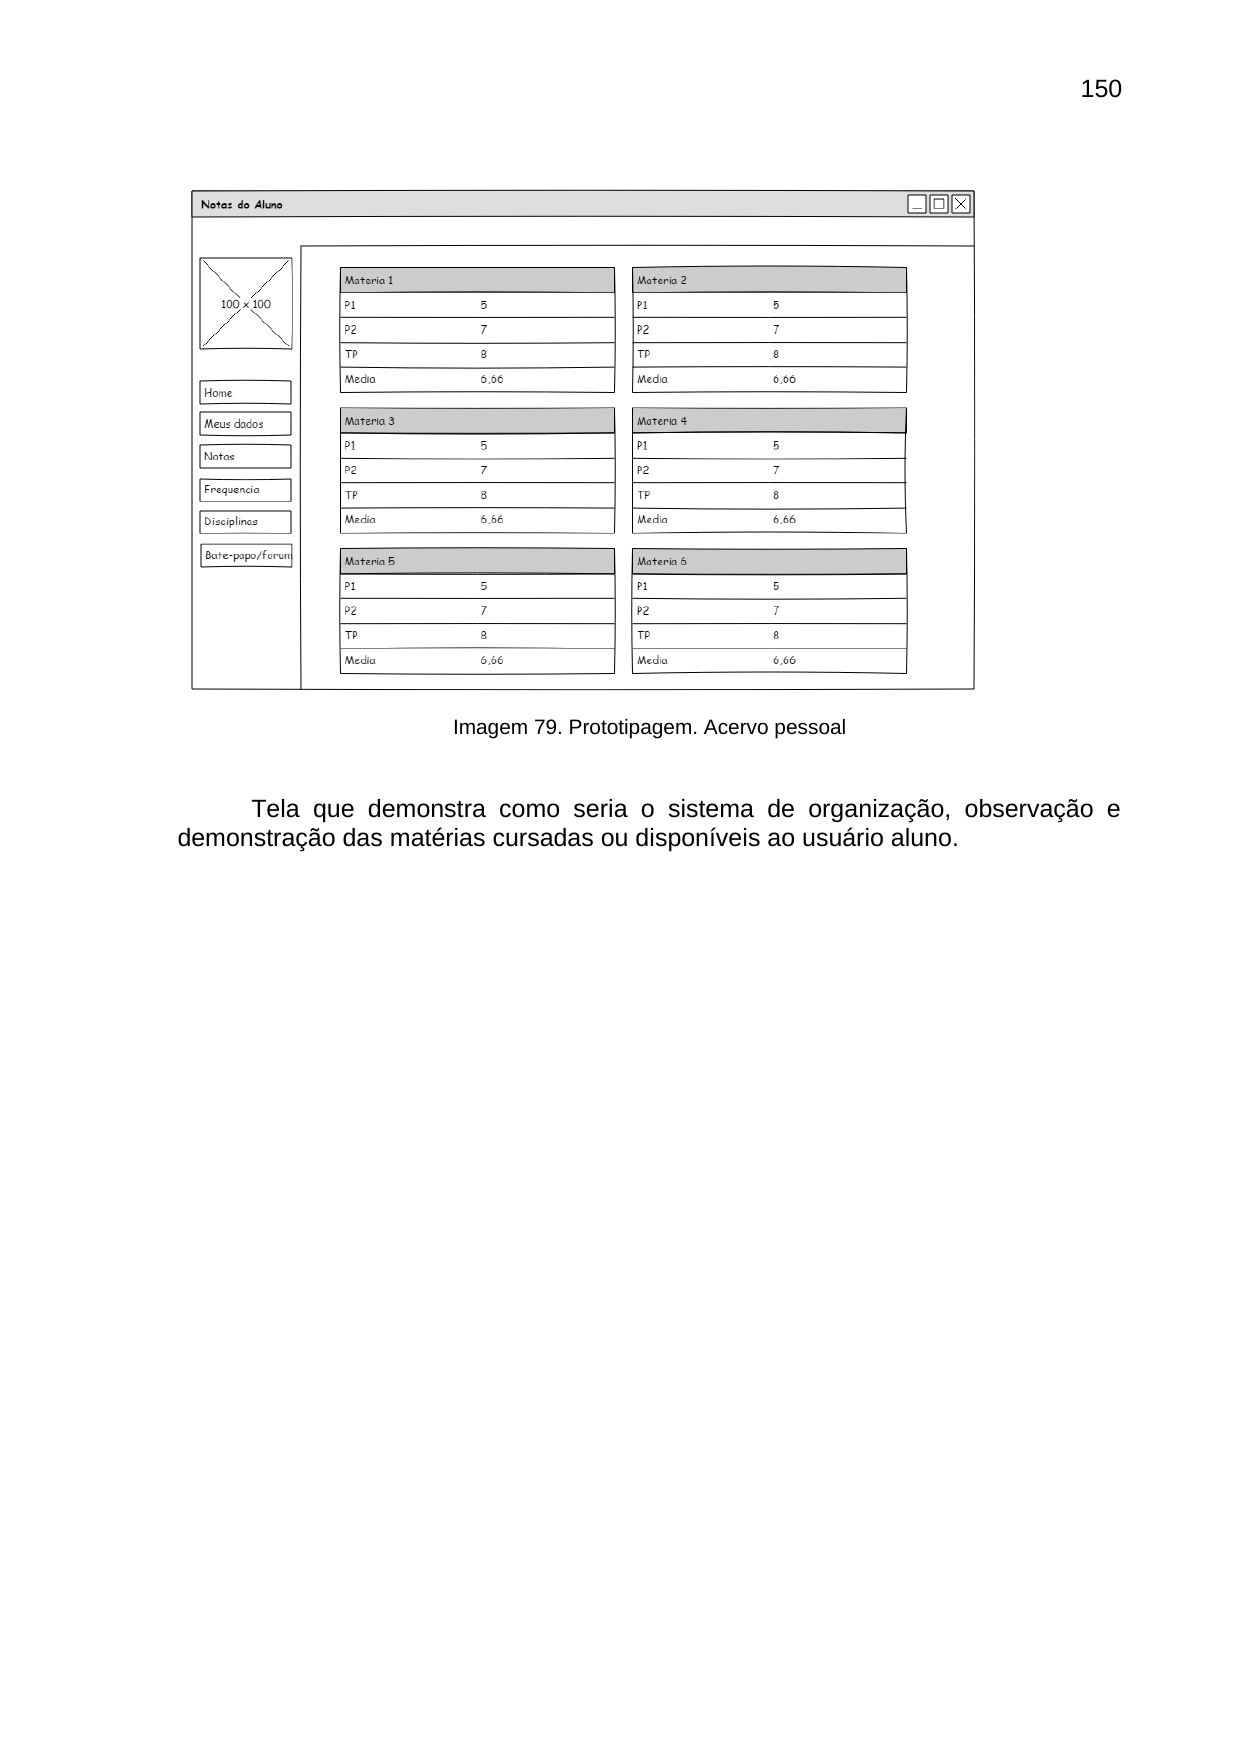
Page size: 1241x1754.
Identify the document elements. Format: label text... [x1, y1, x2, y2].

picture [177, 177, 1123, 701]
text Tela que demonstra como seria o sistema de organização, observação e demonstração das matérias cursadas ou disponíveis ao usuário aluno. [177, 794, 1122, 852]
text Imagem 79. Prototipagem. Acervo pessoal [177, 715, 1122, 739]
